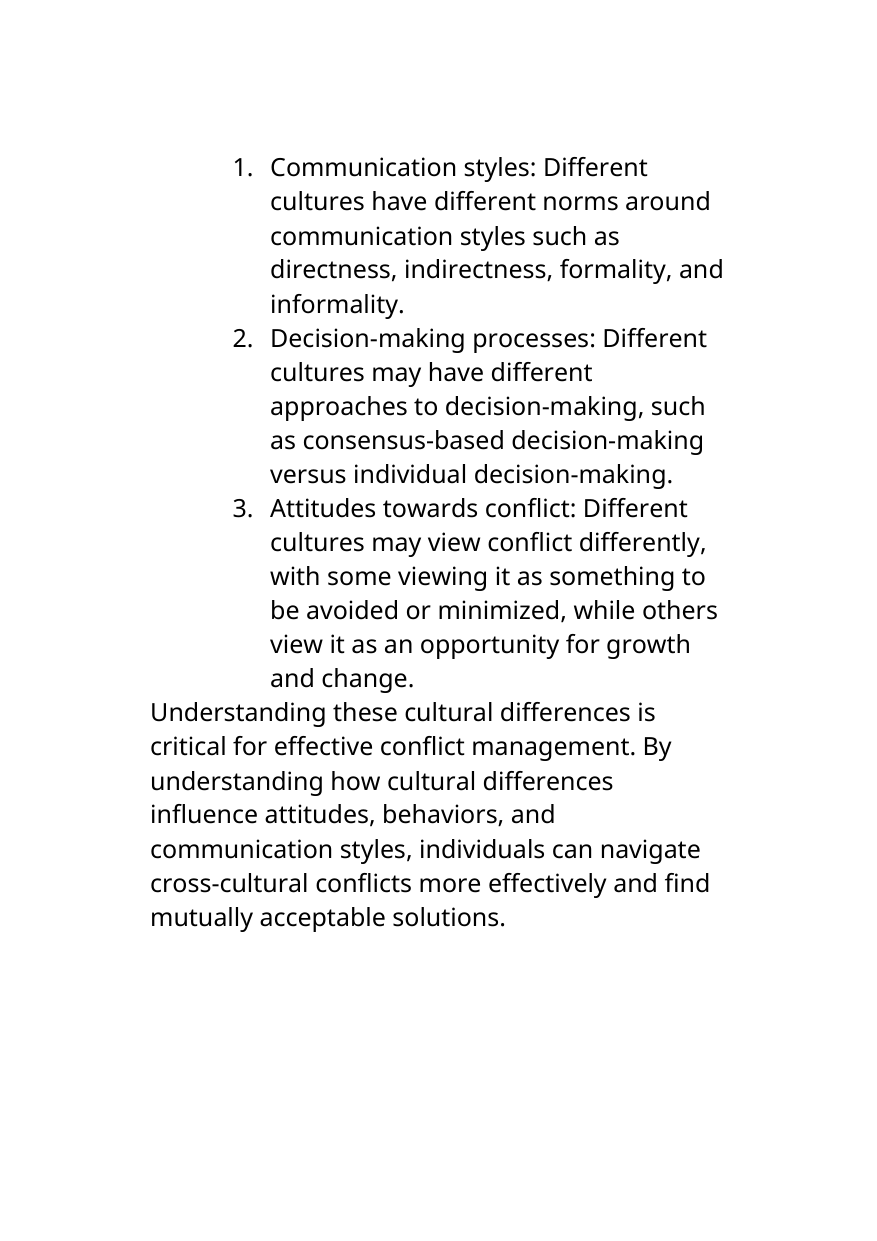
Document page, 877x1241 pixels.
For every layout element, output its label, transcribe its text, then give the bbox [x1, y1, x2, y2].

list Decision-making processes: Different cultures may have different approaches to decision-making, such as consensus-based decision-making versus individual decision-making. [232, 320, 727, 491]
list Communication styles: Different cultures have different norms around communication styles such as directness, indirectness, formality, and informality. [232, 150, 727, 320]
text Understanding these cultural differences is critical for effective conflict management. By understanding how cultural differences influence attitudes, behaviors, and communication styles, individuals can navigate cross-cultural conflicts more effectively and find mutually acceptable solutions. [150, 695, 727, 933]
list Attitudes towards conflict: Different cultures may view conflict differently, with some viewing it as something to be avoided or minimized, while others view it as an opportunity for growth and change. [232, 491, 727, 695]
